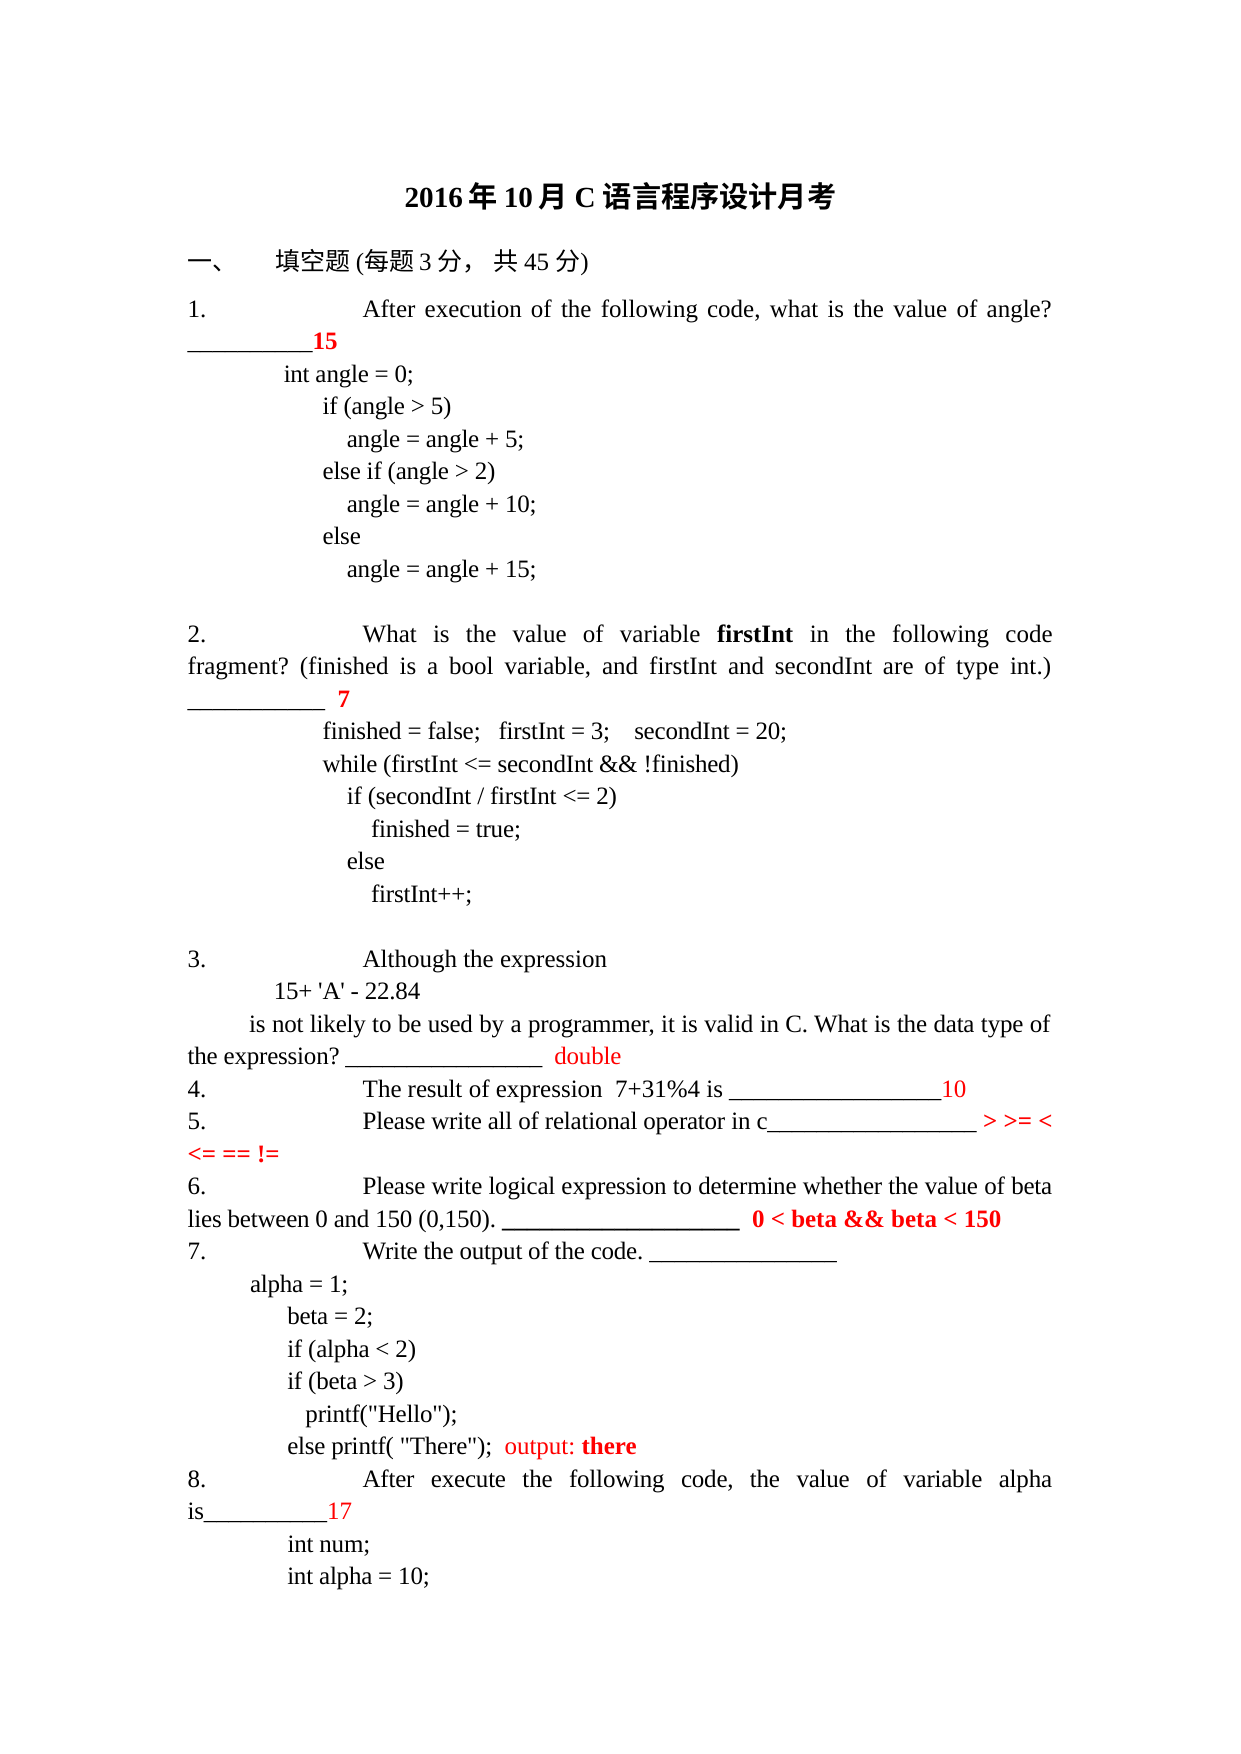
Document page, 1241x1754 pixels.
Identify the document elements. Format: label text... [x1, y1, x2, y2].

text 15+ 'A' - 22.84 [187, 974, 1053, 1007]
text int angle = 0; [277, 357, 1053, 389]
list The result of expression 7+31%4 is _________________10 [187, 1072, 1053, 1104]
text is not likely to be used by a programmer, it is valid in C. What is the data type of the expression? ________________ double [187, 1007, 1053, 1072]
text angle = angle + 10; [277, 487, 1053, 519]
text angle = angle + 5; [277, 422, 1053, 454]
text else if (angle > 2) [277, 454, 1053, 487]
list printf("Hello"); [187, 1397, 1053, 1429]
text int alpha = 10; [187, 1559, 1053, 1592]
list Please write logical expression to determine whether the value of beta lies between 0 and 150 (0,150). ___________________ 0 < beta && beta < 150 [187, 1169, 1053, 1234]
list if (beta > 3) [187, 1364, 1053, 1397]
text else [262, 844, 1053, 877]
list After execution of the following code, what is the value of angle?__________15 [187, 292, 1053, 357]
list Although the expression [187, 942, 1053, 974]
text finished = false; firstInt = 3; secondInt = 20; [262, 714, 1053, 747]
list After execute the following code, the value of variable alpha is__________17 [187, 1462, 1053, 1527]
list else printf( "There"); output: there [187, 1429, 1053, 1462]
list Please write all of relational operator in c_________________ > >= < <= == != [187, 1104, 1053, 1169]
list alpha = 1; [187, 1267, 1053, 1299]
text else [277, 519, 1053, 552]
list 填空题 (每题3 分， 共 45 分) [187, 227, 1053, 292]
text if (angle > 5) [277, 389, 1053, 422]
list beta = 2; [187, 1299, 1053, 1332]
list if (alpha < 2) [187, 1332, 1053, 1364]
list What is the value of variable firstInt in the following code fragment? (finished is a bool variable, and firstInt and secondInt are of type int.) ___________ 7 [187, 617, 1053, 714]
list Write the output of the code. _______________ [187, 1234, 1053, 1267]
text while (firstInt <= secondInt && !finished) [262, 747, 1053, 779]
text finished = true; [262, 812, 1053, 844]
text 2016年10月 C 语言程序设计月考 [187, 162, 1053, 227]
text if (secondInt / firstInt <= 2) [262, 779, 1053, 812]
text firstInt++; [262, 877, 1053, 909]
text int num; [187, 1527, 1053, 1559]
text angle = angle + 15; [277, 552, 1053, 584]
